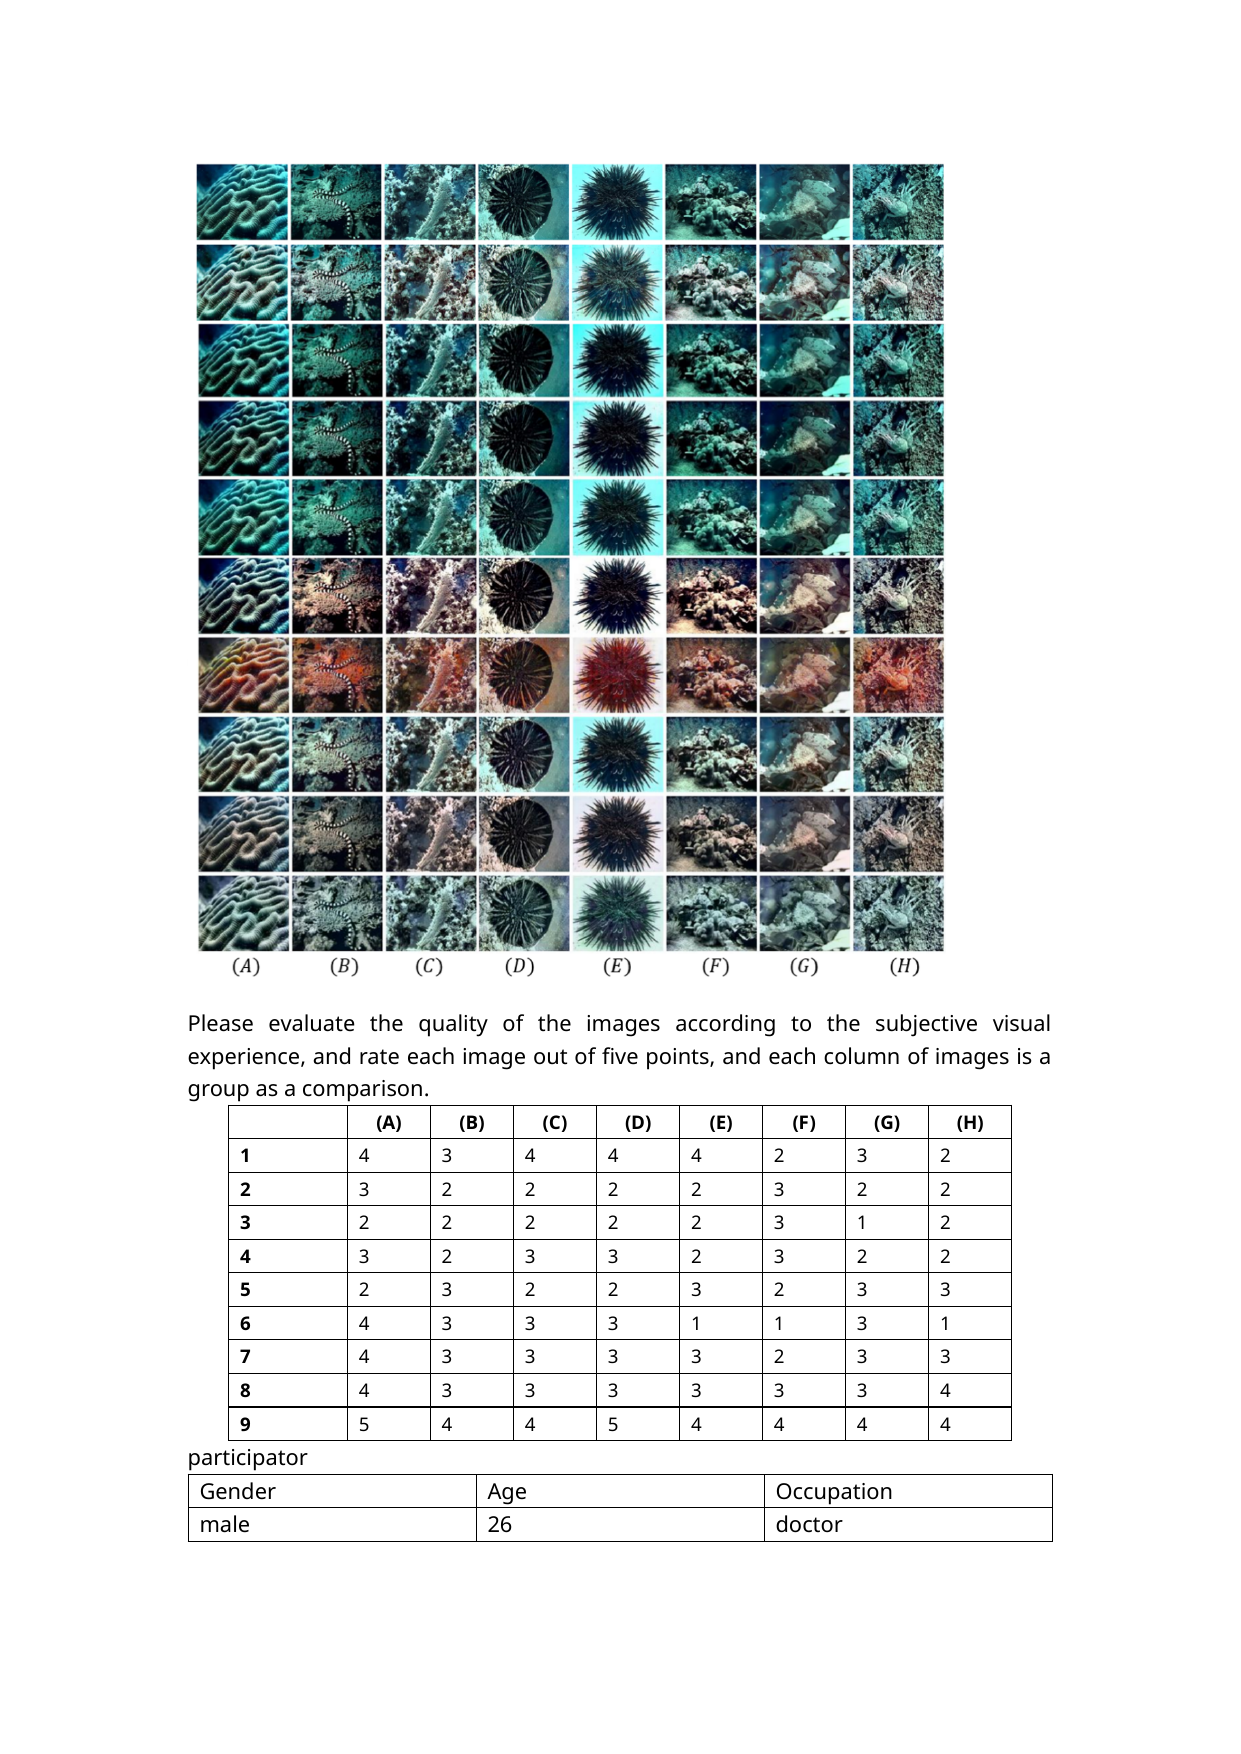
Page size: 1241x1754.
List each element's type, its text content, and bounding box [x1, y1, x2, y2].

table_cell 2 [348, 1273, 430, 1306]
table_header (H) [929, 1106, 1011, 1138]
table_cell 1 [929, 1307, 1011, 1339]
table_cell 3 [229, 1206, 347, 1239]
table_cell 1 [680, 1307, 762, 1339]
table_cell 3 [514, 1240, 596, 1272]
picture [187, 162, 946, 977]
table_cell 3 [846, 1273, 928, 1306]
table_cell 3 [514, 1307, 596, 1339]
table_cell 3 [431, 1139, 513, 1172]
table_cell 4 [846, 1408, 928, 1440]
table_cell 3 [348, 1240, 430, 1272]
table_cell 2 [597, 1173, 679, 1205]
table_cell 5 [229, 1273, 347, 1306]
table_cell 2 [514, 1273, 596, 1306]
table_cell 4 [431, 1408, 513, 1440]
table_cell 3 [763, 1206, 845, 1239]
table_cell 2 [597, 1273, 679, 1306]
table_cell 3 [431, 1340, 513, 1373]
table_cell 2 [929, 1206, 1011, 1239]
table_cell 2 [846, 1240, 928, 1272]
table_cell 2 [680, 1240, 762, 1272]
table_header Gender [189, 1475, 476, 1507]
table_cell 2 [431, 1206, 513, 1239]
table_cell 4 [929, 1408, 1011, 1440]
table_cell 3 [431, 1307, 513, 1339]
table_header Age [477, 1475, 764, 1507]
table_cell 2 [431, 1173, 513, 1205]
table_cell 3 [763, 1173, 845, 1205]
table_cell 3 [763, 1240, 845, 1272]
table_cell 2 [229, 1173, 347, 1205]
table_cell 3 [680, 1273, 762, 1306]
table_cell 2 [348, 1206, 430, 1239]
table_cell 2 [929, 1240, 1011, 1272]
table_cell 3 [597, 1307, 679, 1339]
table_cell 4 [929, 1374, 1011, 1406]
table_cell 2 [929, 1139, 1011, 1172]
table_cell 9 [229, 1408, 347, 1440]
table_cell 4 [348, 1307, 430, 1339]
table_cell 4 [680, 1408, 762, 1440]
table_cell 6 [229, 1307, 347, 1339]
table_cell 4 [763, 1408, 845, 1440]
table_cell 3 [514, 1374, 596, 1406]
table_cell doctor [765, 1508, 1052, 1541]
table_cell 3 [846, 1340, 928, 1373]
table_cell 2 [929, 1173, 1011, 1205]
table_cell 1 [846, 1206, 928, 1239]
table_cell 3 [597, 1340, 679, 1373]
table_header [229, 1106, 347, 1138]
table_cell 7 [229, 1340, 347, 1373]
text Please evaluate the quality of the images according to the subjective visual experience, and rate each image out of five points, and each column of images is a group as a comparison. [187, 1007, 1053, 1104]
table_cell 3 [431, 1273, 513, 1306]
table_header (B) [431, 1106, 513, 1138]
table_cell 2 [763, 1139, 845, 1172]
table_cell 3 [929, 1340, 1011, 1373]
table_cell 3 [597, 1374, 679, 1406]
table_cell 4 [514, 1139, 596, 1172]
table_cell 4 [348, 1340, 430, 1373]
table_cell 4 [597, 1139, 679, 1172]
table_cell 3 [431, 1374, 513, 1406]
table_header (E) [680, 1106, 762, 1138]
table_cell 3 [846, 1139, 928, 1172]
table_cell 2 [763, 1340, 845, 1373]
table_cell 4 [680, 1139, 762, 1172]
table_cell 1 [763, 1307, 845, 1339]
table_header Occupation [765, 1475, 1052, 1507]
table_cell 2 [597, 1206, 679, 1239]
table_cell 5 [597, 1408, 679, 1440]
table_header (G) [846, 1106, 928, 1138]
table_cell 26 [477, 1508, 764, 1541]
table_cell 4 [514, 1408, 596, 1440]
table_cell 5 [348, 1408, 430, 1440]
table_header (C) [514, 1106, 596, 1138]
table_cell 3 [846, 1307, 928, 1339]
table_cell 3 [680, 1340, 762, 1373]
table_cell 2 [431, 1240, 513, 1272]
table_cell 2 [514, 1206, 596, 1239]
table_cell 8 [229, 1374, 347, 1406]
text participator [187, 1441, 1053, 1473]
table_cell 3 [929, 1273, 1011, 1306]
table_cell 3 [514, 1340, 596, 1373]
table_header (A) [348, 1106, 430, 1138]
table_cell 4 [348, 1374, 430, 1406]
table_cell 2 [680, 1206, 762, 1239]
table_cell 3 [348, 1173, 430, 1205]
table_cell 4 [348, 1139, 430, 1172]
table_cell 4 [229, 1240, 347, 1272]
table_cell 3 [763, 1374, 845, 1406]
table_cell 2 [680, 1173, 762, 1205]
table_cell male [189, 1508, 476, 1541]
table_cell 3 [846, 1374, 928, 1406]
table_header (F) [763, 1106, 845, 1138]
table_cell 1 [229, 1139, 347, 1172]
table_cell 2 [846, 1173, 928, 1205]
table_cell 3 [597, 1240, 679, 1272]
table_cell 2 [763, 1273, 845, 1306]
table_header (D) [597, 1106, 679, 1138]
table_cell 2 [514, 1173, 596, 1205]
table_cell 3 [680, 1374, 762, 1406]
